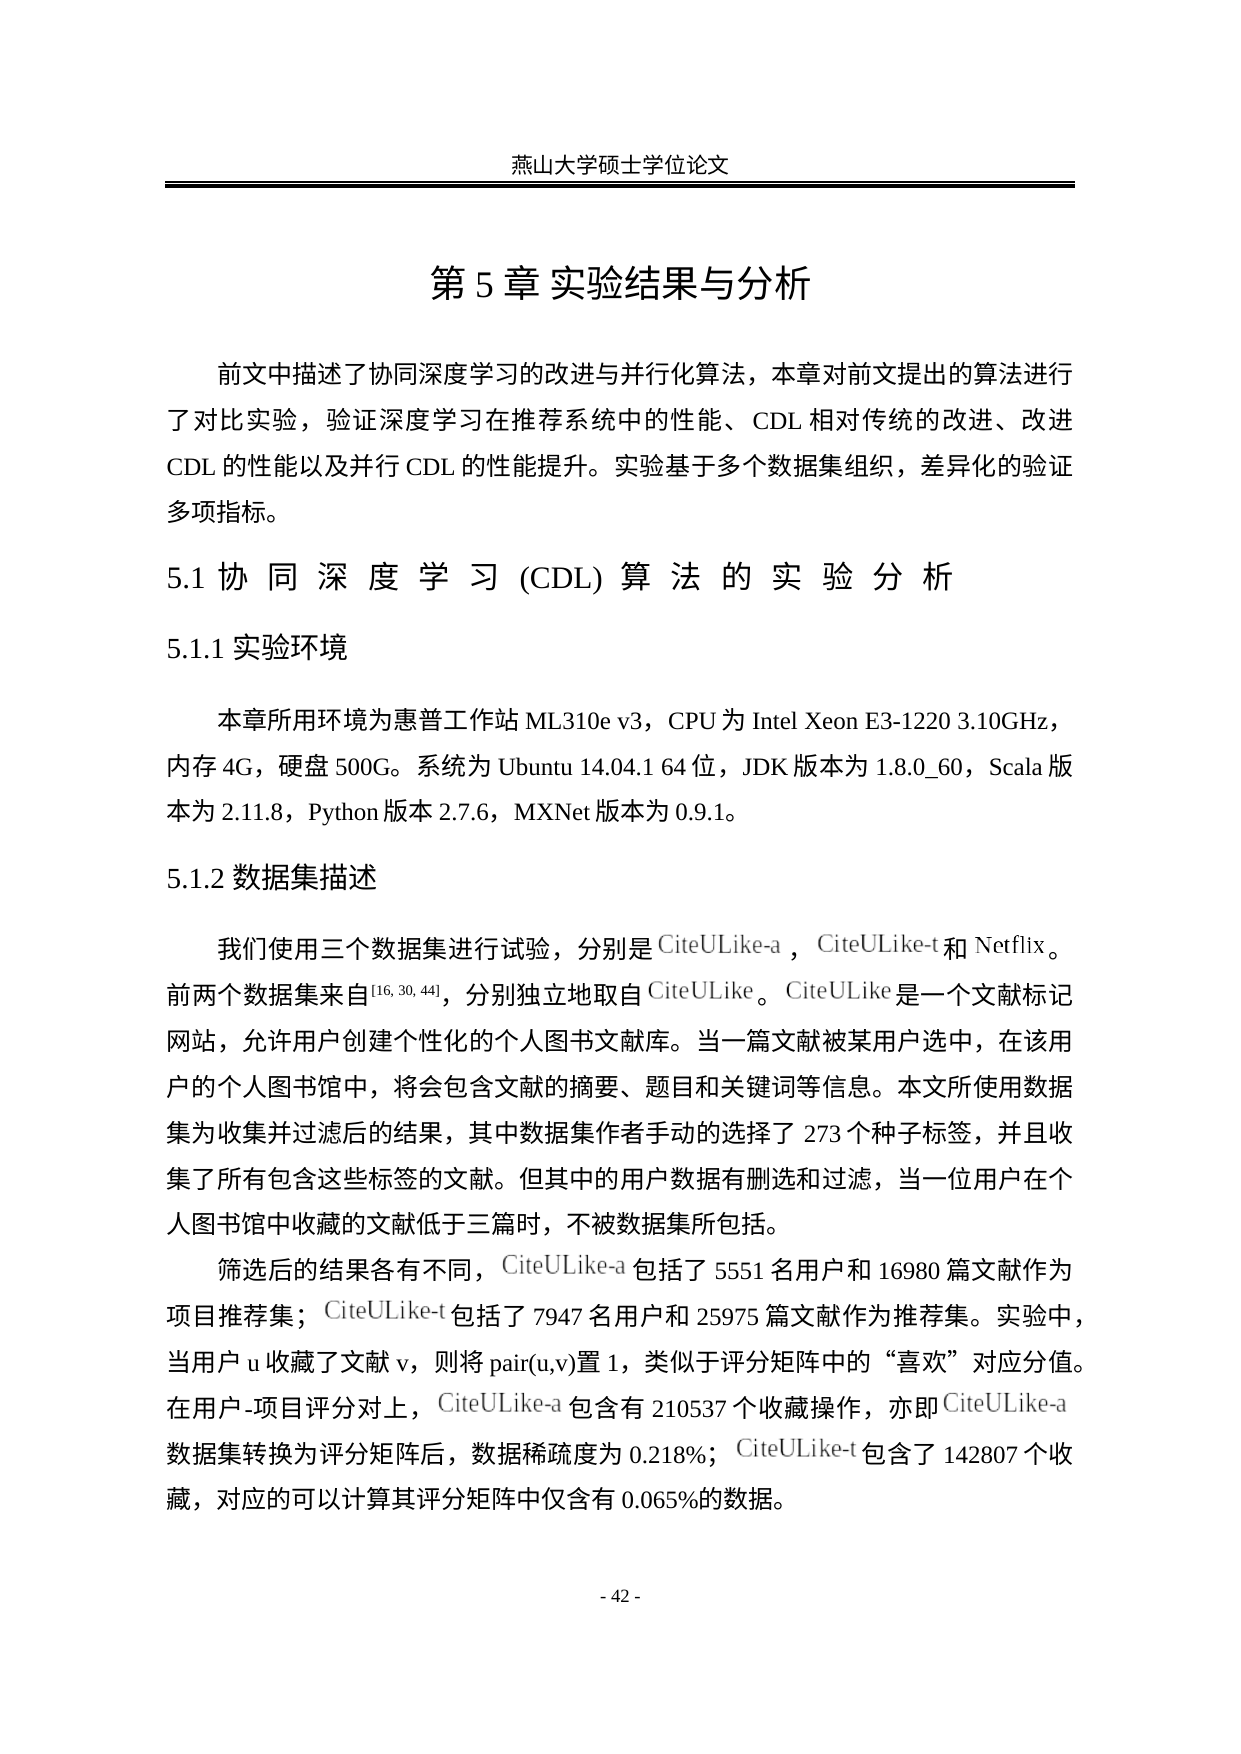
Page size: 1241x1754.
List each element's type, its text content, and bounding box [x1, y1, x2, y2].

subtitle 协同深度学习(CDL)算法的实验分析 [166, 552, 1074, 598]
subtitle 数据集描述 [166, 851, 1074, 897]
text 实验结果与分析 [166, 254, 1074, 308]
text 我们使用三个数据集进行试验，分别是，和。前两个数据集来自[16, 30, 44]，分别独立地取自。是一个文献标记网站，允许用户创建个性化的个人图书文献库。当一篇文献被某用户选中，在该用户的个人图书馆中，将会包含文献的摘要、题目和关键词等信息。本文所使用数据集为收集并过滤后的结果，其中数据集作者手动的选择了273个种子标签，并且收集了所有包含这些标签的文献。但其中的用户数据有删选和过滤，当一位用户在个人图书馆中收藏的文献低于三篇时，不被数据集所包括。 [166, 920, 1074, 1241]
text 筛选后的结果各有不同，包括了5551名用户和16980篇文献作为项目推荐集；包括了7947名用户和25975篇文献作为推荐集。实验中，当用户u收藏了文献v，则将pair(u,v)置1，类似于评分矩阵中的“喜欢”对应分值。在用户-项目评分对上，包含有210537个收藏操作，亦即数据集转换为评分矩阵后，数据稀疏度为0.218%；包含了142807个收藏，对应的可以计算其评分矩阵中仅含有0.065%的数据。 [166, 1241, 1074, 1516]
text 前文中描述了协同深度学习的改进与并行化算法，本章对前文提出的算法进行了对比实验，验证深度学习在推荐系统中的性能、CDL相对传统的改进、改进CDL的性能以及并行CDL的性能提升。实验基于多个数据集组织，差异化的验证多项指标。 [166, 345, 1074, 528]
subtitle 实验环境 [166, 621, 1074, 667]
text 本章所用环境为惠普工作站ML310e v3，CPU为Intel Xeon E3-1220 3.10GHz，内存4G，硬盘500G。系统为Ubuntu 14.04.1 64位，JDK版本为1.8.0_60，Scala版本为2.11.8，Python版本2.7.6，MXNet版本为0.9.1。 [166, 691, 1074, 828]
